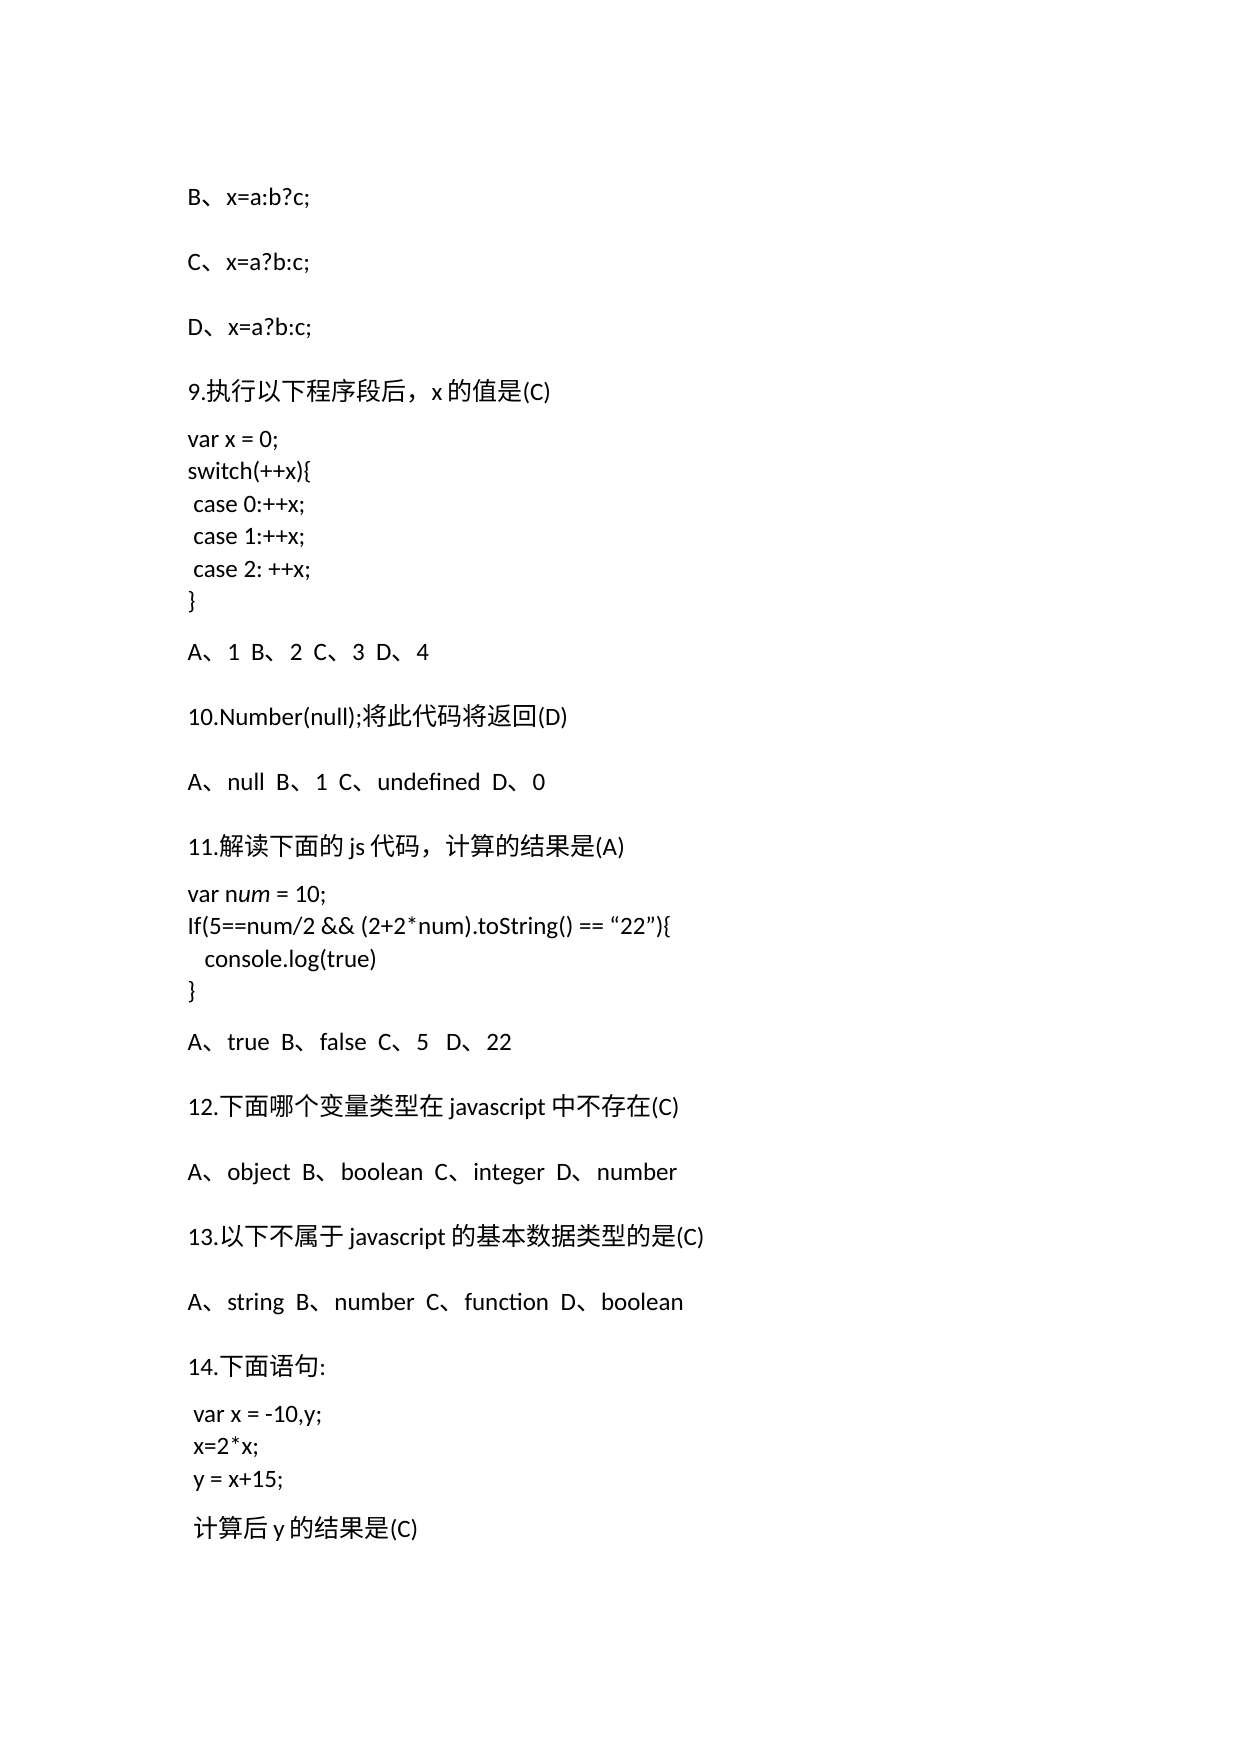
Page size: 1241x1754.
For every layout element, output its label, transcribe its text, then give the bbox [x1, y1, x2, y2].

list 10.Number(null);将此代码将返回(D) [187, 682, 1053, 747]
list var x = 0; [187, 422, 1053, 454]
list x=2*x; [187, 1429, 1053, 1462]
list true B、false C、5 D、22 [187, 1007, 1053, 1072]
list 计算后y的结果是(C) [187, 1494, 1053, 1559]
list } [187, 974, 1053, 1007]
list 11.解读下面的js代码，计算的结果是(A) [187, 812, 1053, 877]
list x=a:b?c; [187, 162, 1053, 227]
list x=a?b:c; [187, 227, 1053, 292]
list var num = 10; [187, 877, 1053, 909]
list A、object B、boolean C、integer D、number [187, 1137, 1053, 1202]
list A、string B、number C、function D、boolean [187, 1267, 1053, 1332]
list case 0:++x; [187, 487, 1053, 519]
list 9.执行以下程序段后，x的值是(C) [187, 357, 1053, 422]
list A、1 B、2 C、3 D、4 [187, 617, 1053, 682]
list 14.下面语句: [187, 1332, 1053, 1397]
list y = x+15; [187, 1462, 1053, 1494]
list switch(++x){ [187, 454, 1053, 487]
list } [187, 584, 1053, 617]
list A、null B、1 C、undefined D、0 [187, 747, 1053, 812]
list case 2: ++x; [187, 552, 1053, 584]
list If(5==num/2 && (2+2*num).toString() == “22”){ [187, 909, 1053, 942]
list x=a?b:c; [187, 292, 1053, 357]
list 12.下面哪个变量类型在javascript中不存在(C) [187, 1072, 1053, 1137]
list console.log(true) [187, 942, 1053, 974]
list var x = -10,y; [187, 1397, 1053, 1429]
list case 1:++x; [187, 519, 1053, 552]
list 13.以下不属于javascript的基本数据类型的是(C) [187, 1202, 1053, 1267]
